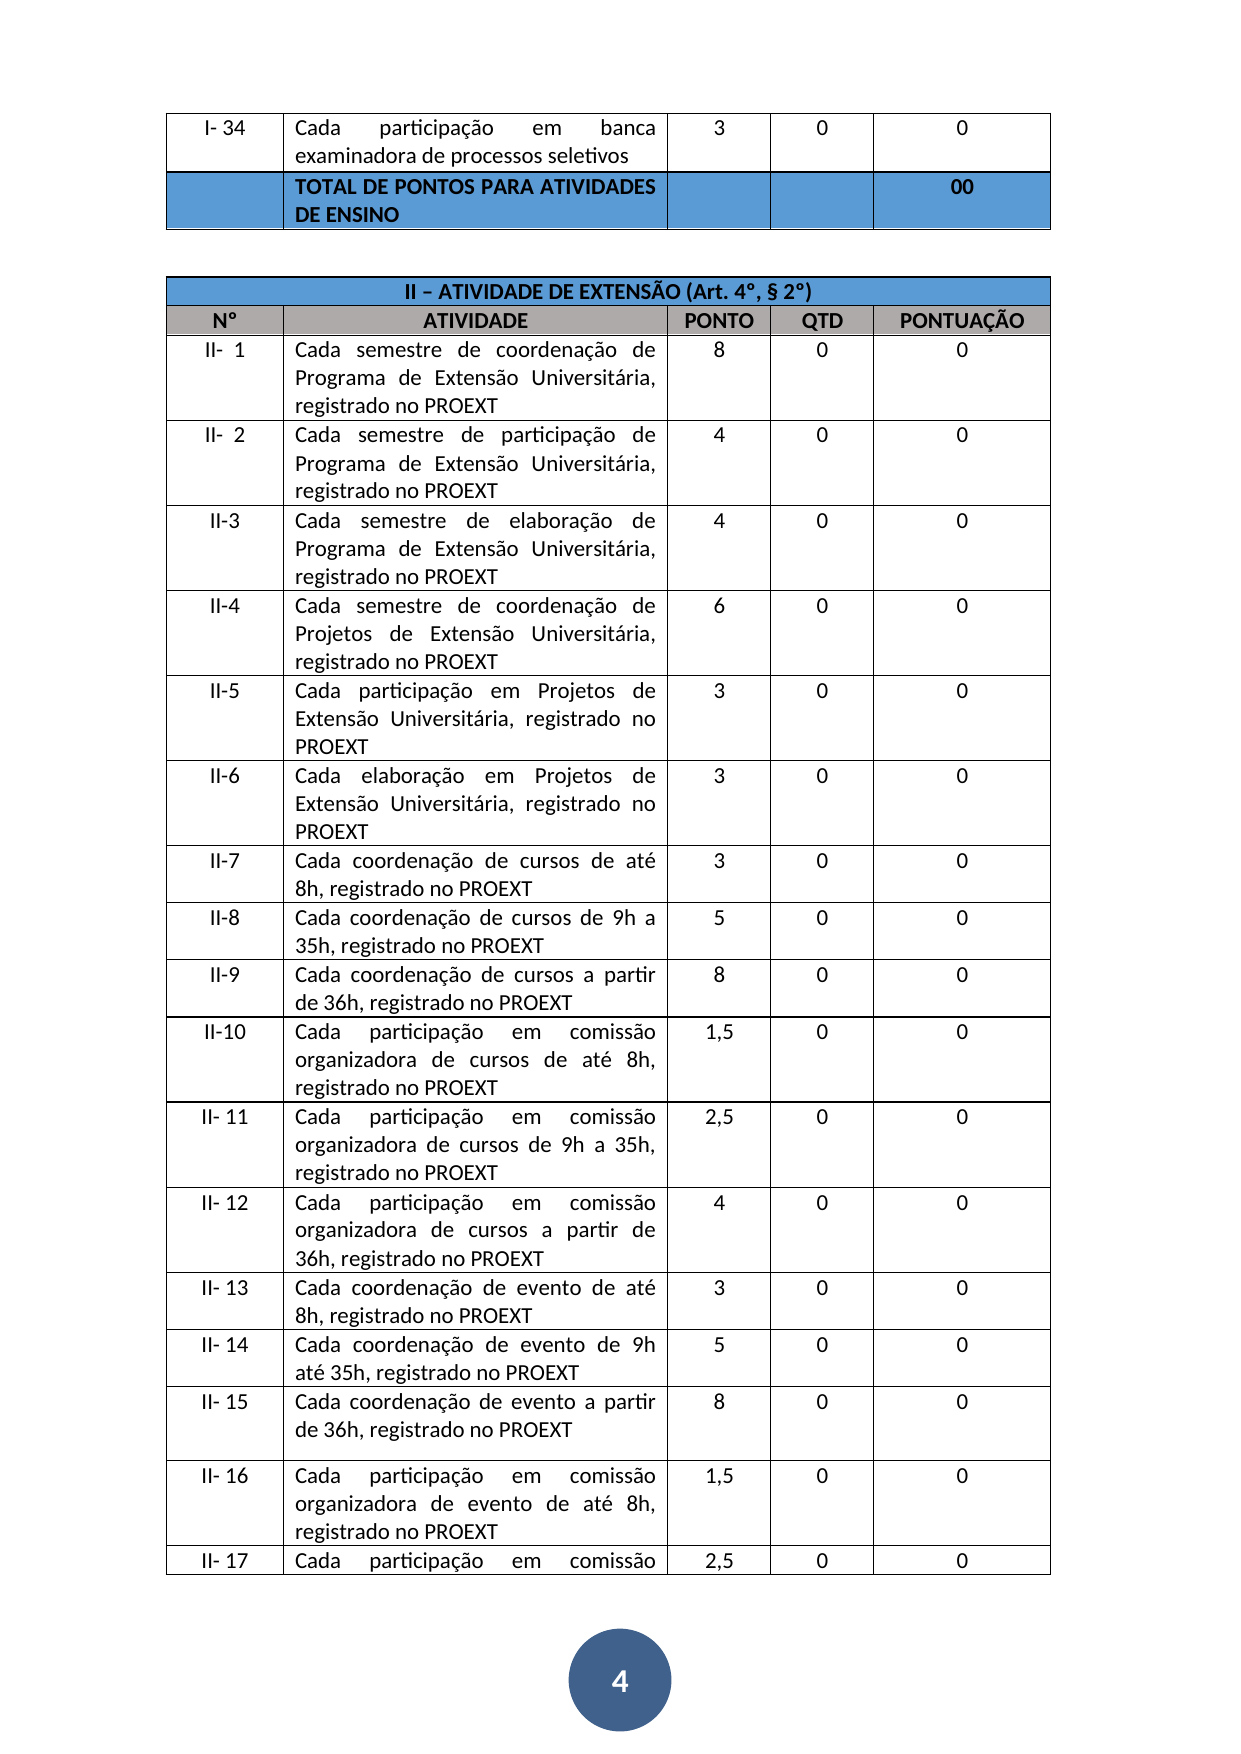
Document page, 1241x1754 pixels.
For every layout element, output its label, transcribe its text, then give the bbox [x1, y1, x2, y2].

table_cell 0 [874, 1387, 1050, 1460]
table_cell 4 [668, 506, 770, 590]
table_cell I- 34 [167, 114, 283, 171]
table_cell 0 [874, 506, 1050, 590]
table_cell Cada participação em comissão organizadora de cursos de até 8h, registrado no PROEXT [284, 1018, 667, 1101]
table_cell Cada participação em banca examinadora de processos seletivos [284, 114, 667, 171]
table_cell 0 [874, 676, 1050, 760]
table_cell 3 [668, 1273, 770, 1329]
table_header II – ATIVIDADE DE EXTENSÃO (Art. 4º, § 2º) [167, 278, 1050, 305]
table_cell II-5 [167, 676, 283, 760]
table_cell 1,5 [668, 1018, 770, 1101]
table_cell 3 [668, 114, 770, 171]
table_cell 4 [668, 421, 770, 505]
table_cell 0 [874, 421, 1050, 505]
table_cell II- 14 [167, 1330, 283, 1386]
table_cell ATIVIDADE [284, 306, 667, 334]
table_cell 3 [668, 846, 770, 902]
table_cell 0 [771, 960, 873, 1016]
table_cell 5 [668, 903, 770, 959]
table_cell Cada participação em comissão organizadora de cursos de 9h a 35h, registrado no PROEXT [284, 1103, 667, 1187]
table_cell 0 [771, 1103, 873, 1187]
table_cell II-8 [167, 903, 283, 959]
table_cell Cada elaboração em Projetos de Extensão Universitária, registrado no PROEXT [284, 761, 667, 845]
table_cell II- 13 [167, 1273, 283, 1329]
table_cell Cada coordenação de cursos a partir de 36h, registrado no PROEXT [284, 960, 667, 1016]
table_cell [284, 1546, 667, 1574]
table_cell II-9 [167, 960, 283, 1016]
table_cell II-10 [167, 1018, 283, 1101]
table_cell 0 [874, 960, 1050, 1016]
table_cell TOTAL DE PONTOS PARA ATIVIDADES DE ENSINO [284, 173, 667, 228]
table_cell [668, 173, 770, 228]
table_cell Nº [167, 306, 283, 334]
table_cell 0 [771, 1461, 873, 1545]
table_cell Cada participação em comissão organizadora de evento de até 8h, registrado no PROEXT [284, 1461, 667, 1545]
table_cell 2,5 [668, 1103, 770, 1187]
table_cell 0 [874, 1018, 1050, 1101]
table_cell 0 [874, 1330, 1050, 1386]
table_cell II- 2 [167, 421, 283, 505]
table_cell II-6 [167, 761, 283, 845]
table_cell [167, 173, 283, 228]
table_cell PONTO [668, 306, 770, 334]
table_cell Cada semestre de participação de Programa de Extensão Universitária, registrado no PROEXT [284, 421, 667, 505]
table_cell 8 [668, 960, 770, 1016]
table_cell [771, 173, 873, 228]
table_cell 0 [771, 591, 873, 675]
table_cell 0 [771, 506, 873, 590]
table_cell 0 [771, 846, 873, 902]
table_cell II-3 [167, 506, 283, 590]
table_cell 5 [668, 1330, 770, 1386]
table_cell PONTUAÇÃO [874, 306, 1050, 334]
table_cell 1,5 [668, 1461, 770, 1545]
table_cell Cada coordenação de evento a partir de 36h, registrado no PROEXT [284, 1387, 667, 1460]
table_cell 0 [874, 1546, 1050, 1574]
table_cell 0 [874, 1188, 1050, 1272]
table_cell 0 [874, 761, 1050, 845]
table_cell 0 [874, 336, 1050, 419]
table_cell 3 [668, 676, 770, 760]
table_cell 0 [771, 1273, 873, 1329]
table_cell 2,5 [668, 1546, 770, 1574]
table_cell 0 [771, 903, 873, 959]
table_cell 0 [771, 1188, 873, 1272]
table_cell 0 [874, 1461, 1050, 1545]
table_cell 0 [771, 114, 873, 171]
table_cell 0 [874, 591, 1050, 675]
table_cell Cada semestre de coordenação de Projetos de Extensão Universitária, registrado no PROEXT [284, 591, 667, 675]
table_cell Cada participação em Projetos de Extensão Universitária, registrado no PROEXT [284, 676, 667, 760]
table_cell 0 [874, 114, 1050, 171]
table_cell 8 [668, 1387, 770, 1460]
table_cell 6 [668, 591, 770, 675]
table_cell II- 11 [167, 1103, 283, 1187]
table_cell 0 [874, 1273, 1050, 1329]
table_cell II-4 [167, 591, 283, 675]
table_cell Cada coordenação de evento de 9h até 35h, registrado no PROEXT [284, 1330, 667, 1386]
table_cell 0 [771, 1018, 873, 1101]
table_cell 0 [771, 336, 873, 419]
table_cell II- 12 [167, 1188, 283, 1272]
table_cell 0 [771, 421, 873, 505]
table_cell II-7 [167, 846, 283, 902]
table_cell 0 [874, 846, 1050, 902]
table_cell 0 [771, 676, 873, 760]
table_cell 0 [771, 1546, 873, 1574]
table_cell 00 [874, 173, 1050, 228]
table_cell II- 17 [167, 1546, 283, 1574]
table_cell II- 1 [167, 336, 283, 419]
table_cell Cada coordenação de cursos de 9h a 35h, registrado no PROEXT [284, 903, 667, 959]
table_cell 4 [668, 1188, 770, 1272]
table_cell 0 [874, 903, 1050, 959]
table_cell Cada semestre de elaboração de Programa de Extensão Universitária, registrado no PROEXT [284, 506, 667, 590]
table_cell Cada coordenação de cursos de até 8h, registrado no PROEXT [284, 846, 667, 902]
table_cell II- 15 [167, 1387, 283, 1460]
table_cell 0 [771, 1330, 873, 1386]
table_cell Cada semestre de coordenação de Programa de Extensão Universitária, registrado no PROEXT [284, 336, 667, 419]
table_cell 0 [874, 1103, 1050, 1187]
table_cell II- 16 [167, 1461, 283, 1545]
table_cell 0 [771, 1387, 873, 1460]
table_cell 8 [668, 336, 770, 419]
table_cell 0 [771, 761, 873, 845]
table_cell QTD [771, 306, 873, 334]
table_cell Cada participação em comissão organizadora de cursos a partir de 36h, registrado no PROEXT [284, 1188, 667, 1272]
table_cell Cada coordenação de evento de até 8h, registrado no PROEXT [284, 1273, 667, 1329]
table_cell 3 [668, 761, 770, 845]
